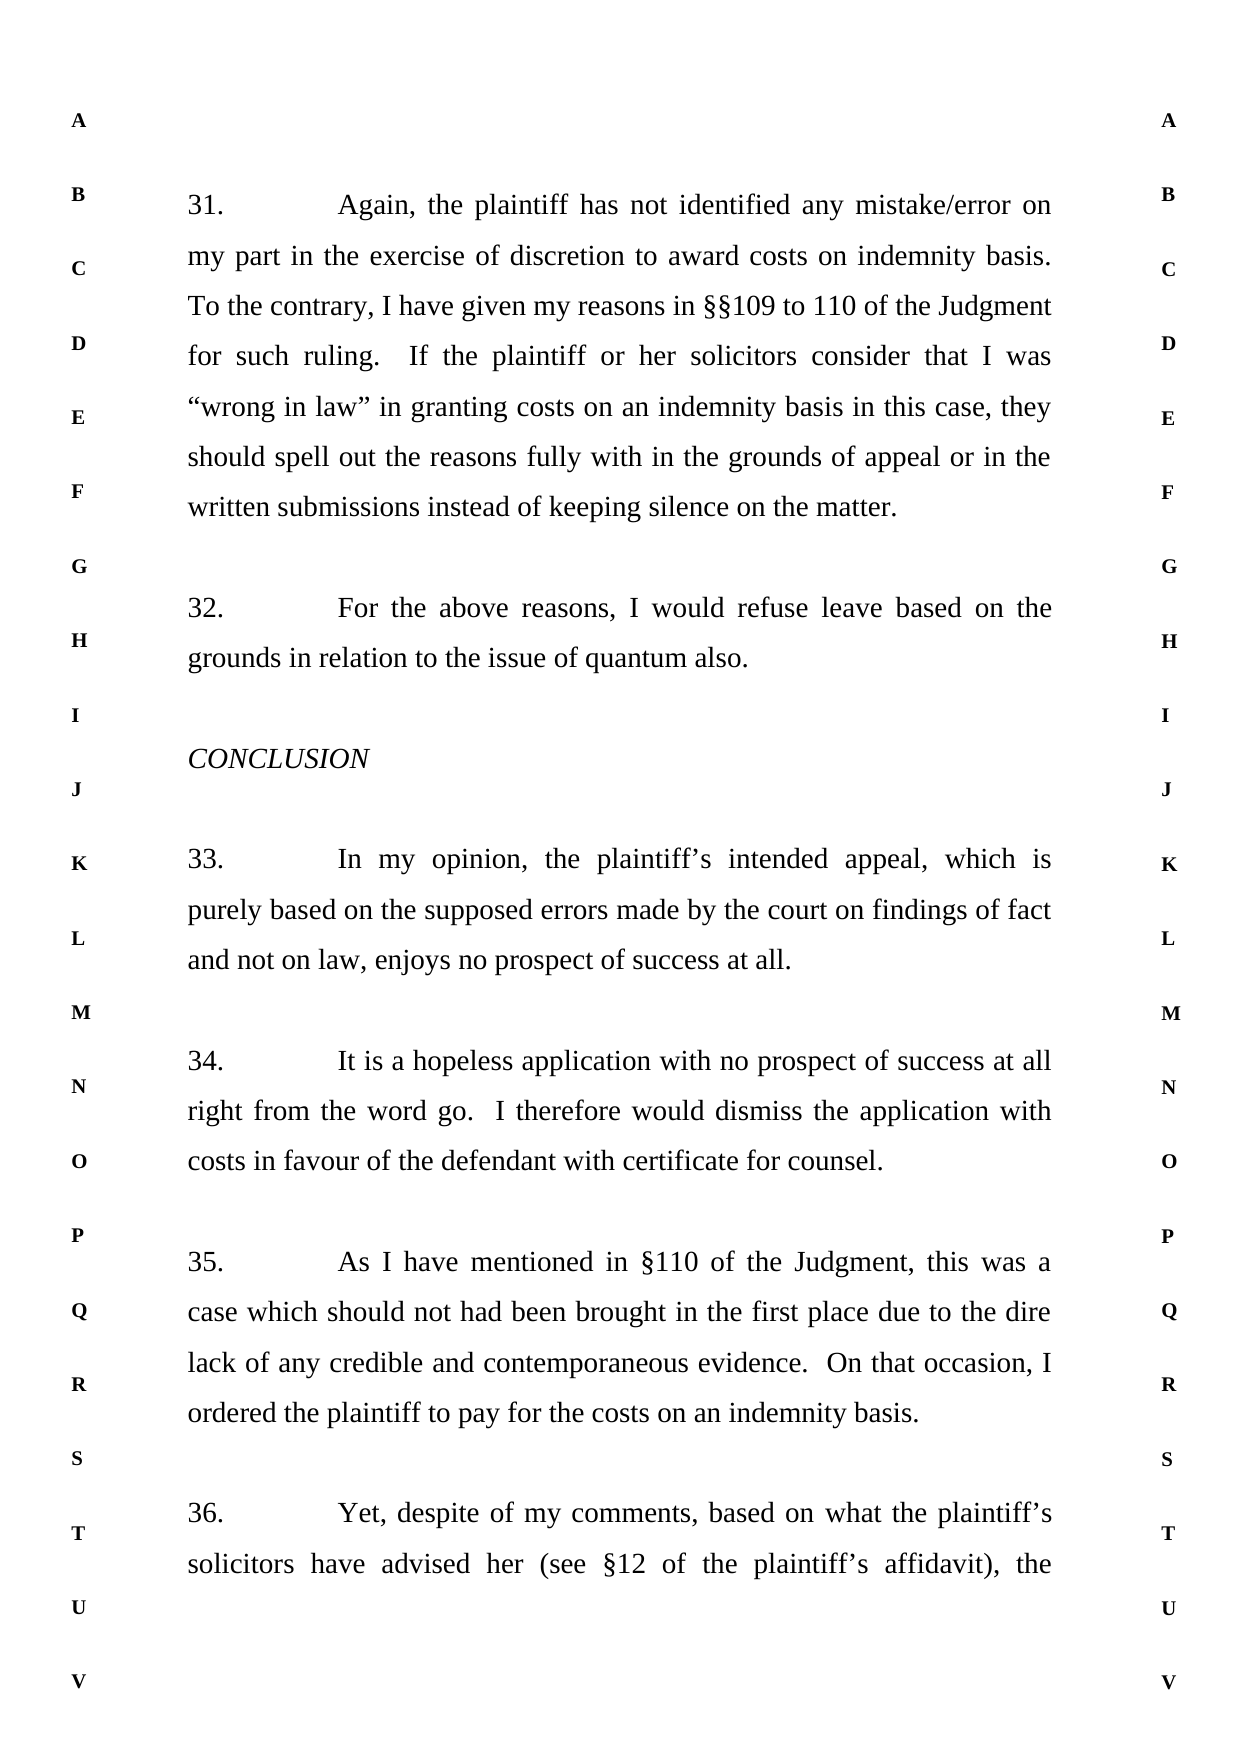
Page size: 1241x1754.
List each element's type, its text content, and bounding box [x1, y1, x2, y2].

list Again, the plaintiff has not identified any mistake/error on my part in the exercise of discretion to award costs on indemnity basis. To the contrary, I have given my reasons in §§109 to 110 of the Judgment for such ruling. If the plaintiff or her solicitors consider that I was “wrong in law” in granting costs on an indemnity basis in this case, they should spell out the reasons fully with in the grounds of appeal or in the written submissions instead of keeping silence on the matter. [187, 187, 1053, 523]
list CONCLUSION [187, 741, 1053, 774]
list It is a hopeless application with no prospect of success at all right from the word go. I therefore would dismiss the application with costs in favour of the defendant with certificate for counsel. [187, 1043, 1053, 1177]
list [187, 1496, 1053, 1579]
list For the above reasons, I would refuse leave based on the grounds in relation to the issue of quantum also. [187, 590, 1053, 674]
list As I have mentioned in §110 of the Judgment, this was a case which should not had been brought in the first place due to the dire lack of any credible and contemporaneous evidence. On that occasion, I ordered the plaintiff to pay for the costs on an indemnity basis. [187, 1244, 1053, 1428]
list In my opinion, the plaintiff’s intended appeal, which is purely based on the supposed errors made by the court on findings of fact and not on law, enjoys no prospect of success at all. [187, 842, 1053, 976]
